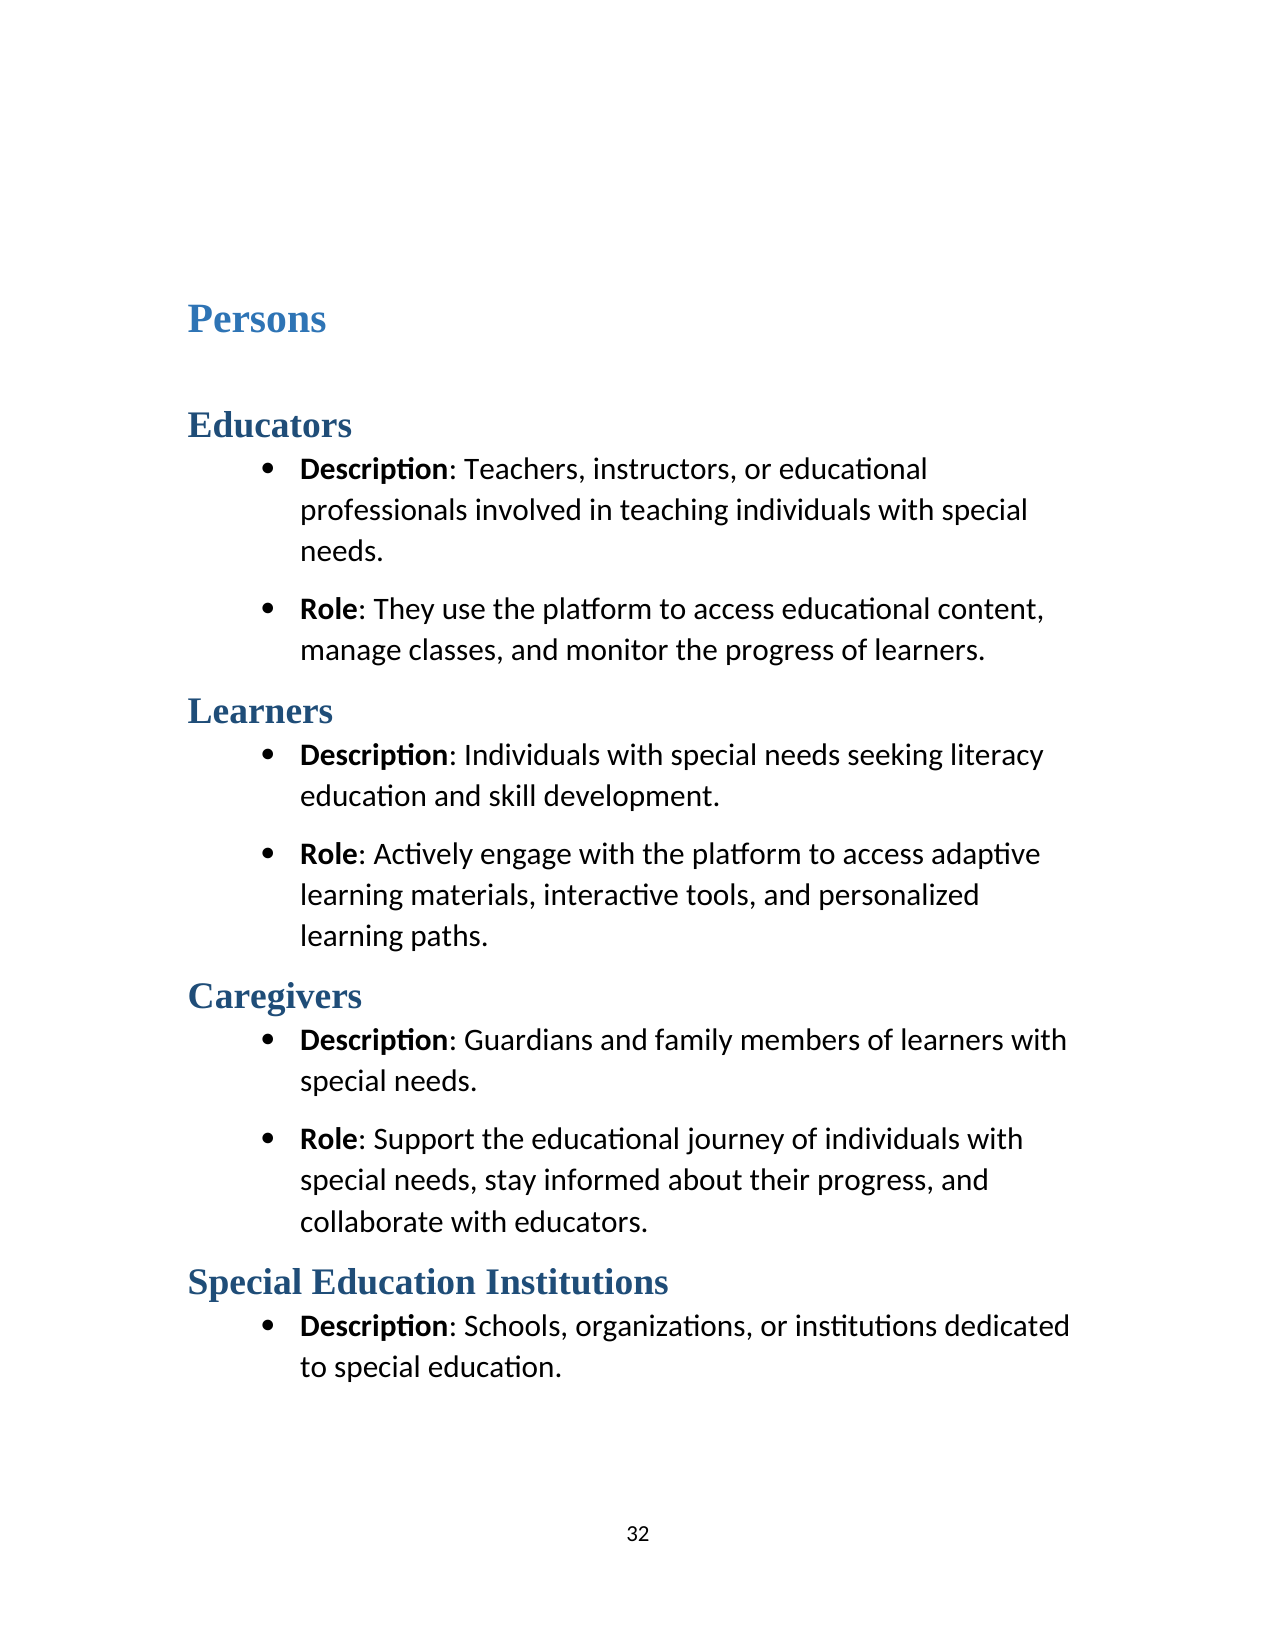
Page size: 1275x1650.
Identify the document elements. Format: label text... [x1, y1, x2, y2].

list Role: Actively engage with the platform to access adaptive learning materials, interactive tools, and personalized learning paths. [262, 834, 1087, 954]
text Educators [187, 403, 1087, 446]
text Special Education Institutions [187, 1259, 1087, 1303]
text Caregivers [187, 974, 1087, 1017]
list Description: Individuals with special needs seeking literacy education and skill development. [262, 735, 1087, 814]
list Role: They use the platform to access educational content, manage classes, and monitor the progress of learners. [262, 589, 1087, 668]
text Learners [187, 688, 1087, 731]
list Description: Schools, organizations, or institutions dedicated to special education. [262, 1306, 1087, 1385]
text Persons [187, 293, 1087, 341]
list Role: Support the educational journey of individuals with special needs, stay informed about their progress, and collaborate with educators. [262, 1119, 1087, 1240]
list Description: Teachers, instructors, or educational professionals involved in teaching individuals with special needs. [262, 449, 1087, 569]
list Description: Guardians and family members of learners with special needs. [262, 1020, 1087, 1100]
